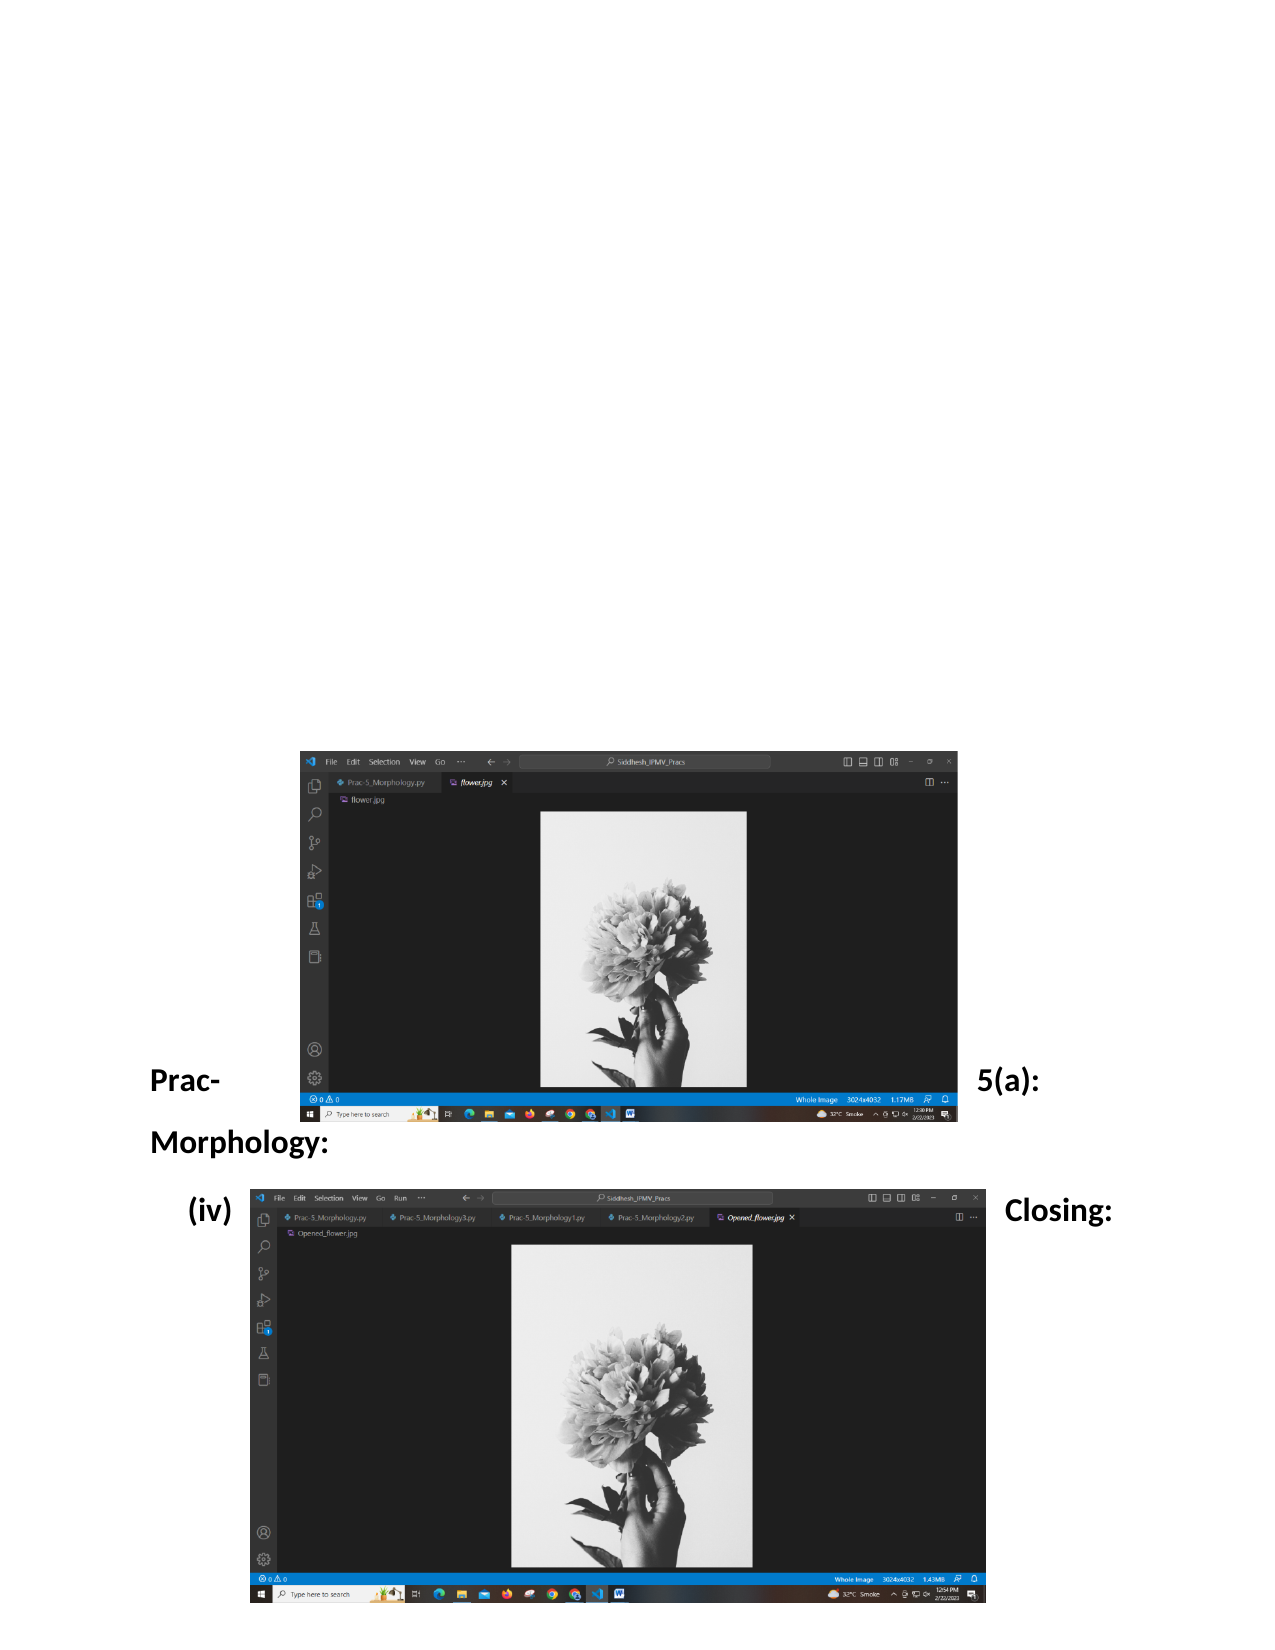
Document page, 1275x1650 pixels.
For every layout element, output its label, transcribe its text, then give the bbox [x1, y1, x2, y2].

list Closing: [986, 1189, 1125, 1230]
picture [250, 1189, 986, 1603]
list Closing: [187, 1189, 250, 1230]
text Prac-5(a): Morphology: [150, 1059, 1125, 1162]
picture [300, 751, 958, 1122]
